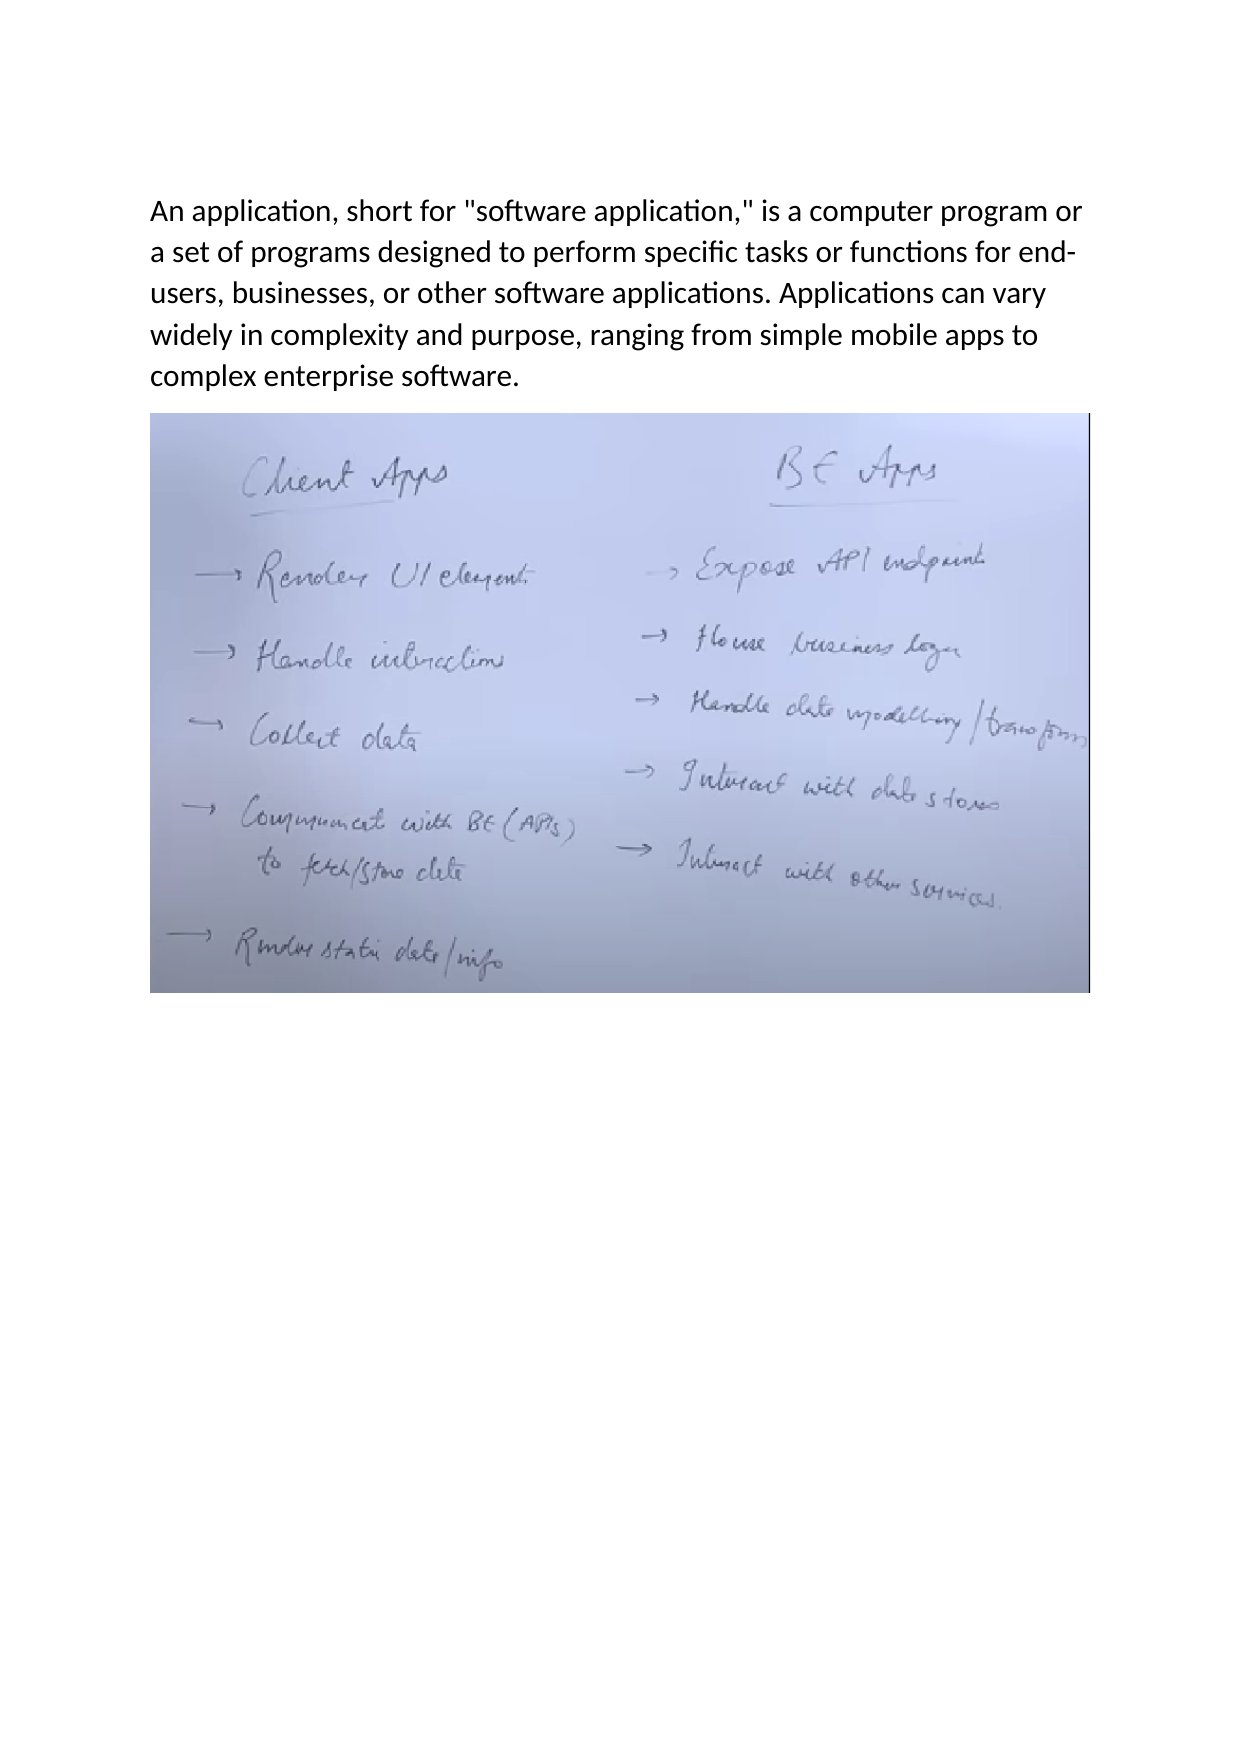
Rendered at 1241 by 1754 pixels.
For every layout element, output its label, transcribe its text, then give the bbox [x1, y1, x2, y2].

picture [150, 413, 1091, 993]
text An application, short for "software application," is a computer program or a set of programs designed to perform specific tasks or functions for end-users, businesses, or other software applications. Applications can vary widely in complexity and purpose, ranging from simple mobile apps to complex enterprise software. [150, 150, 1090, 394]
